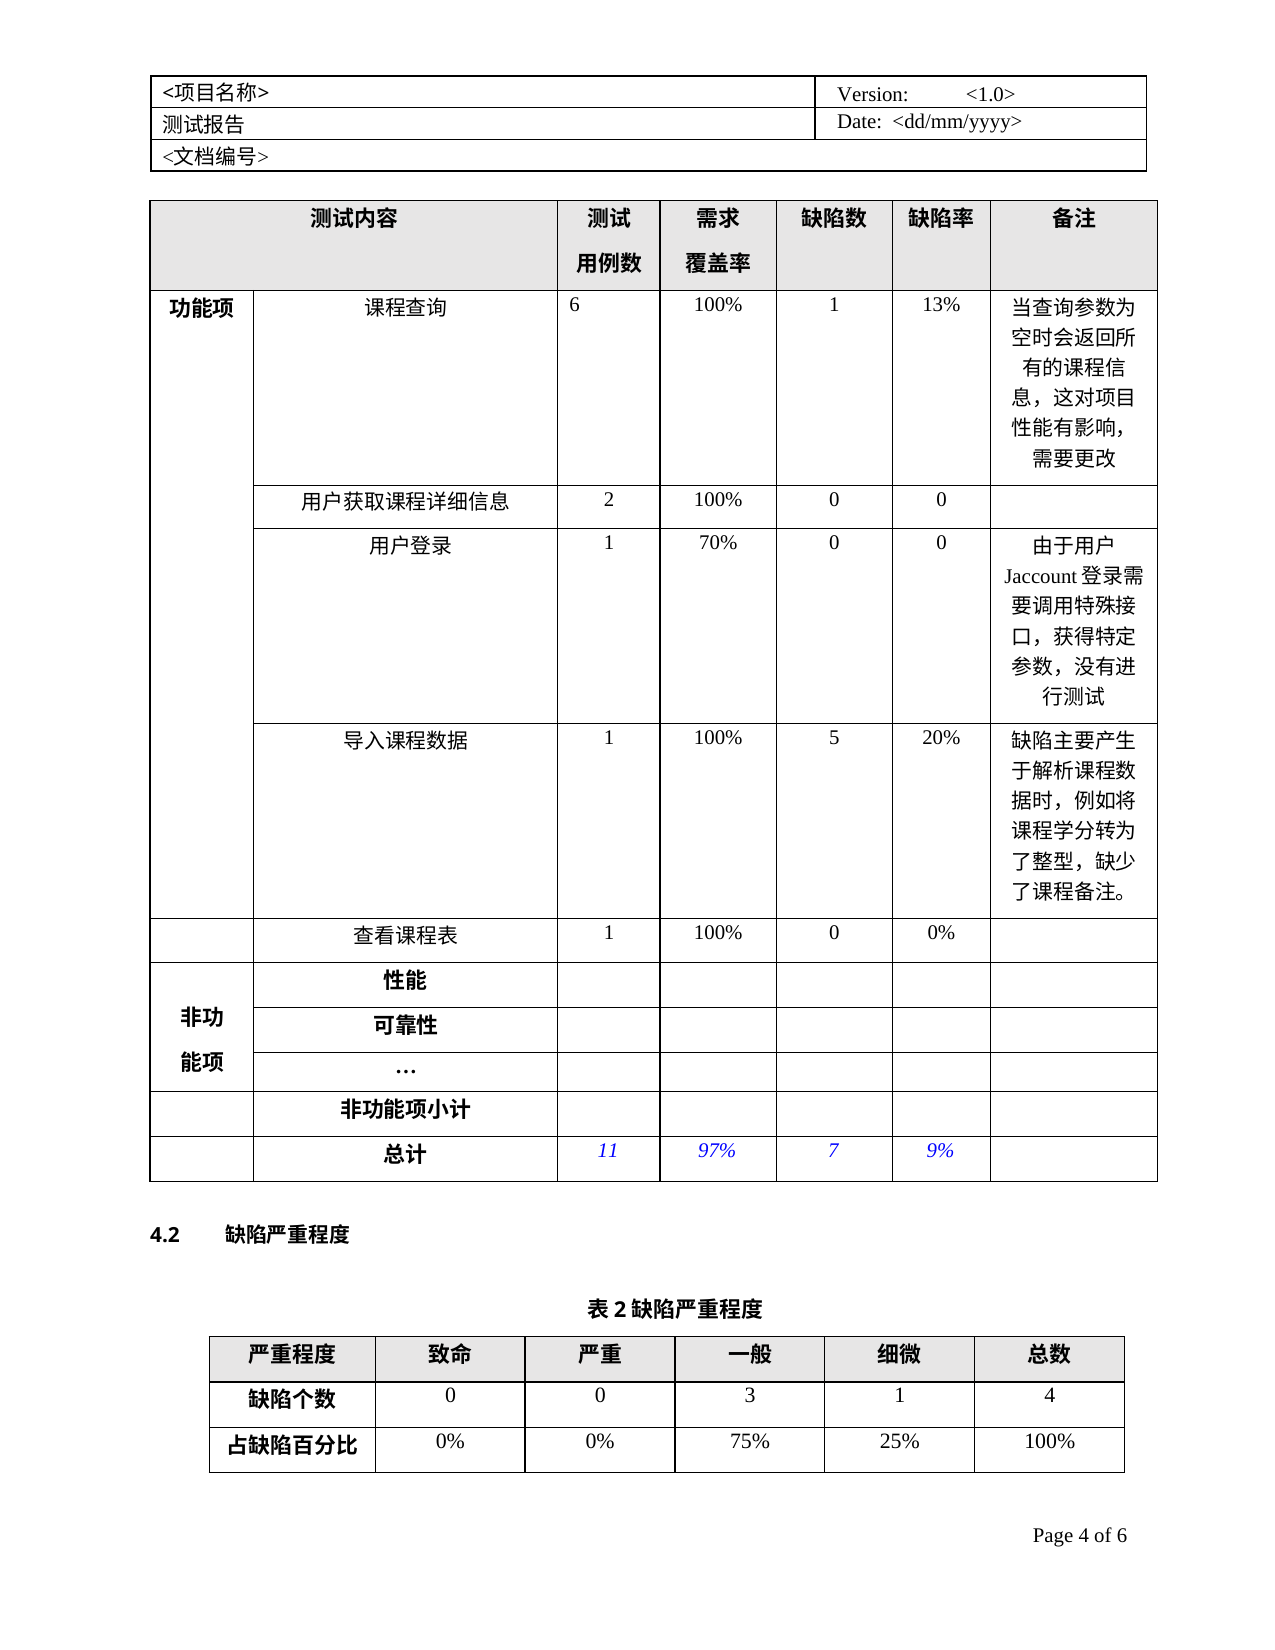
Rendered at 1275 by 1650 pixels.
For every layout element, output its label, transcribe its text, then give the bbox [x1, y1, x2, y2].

table_header 细微 [825, 1337, 974, 1381]
table_cell [777, 1008, 892, 1052]
table_cell [558, 1092, 659, 1136]
table_cell [661, 1092, 776, 1136]
table_cell 性能 [254, 963, 557, 1007]
table_cell 非功 能项 [151, 963, 253, 1091]
table_cell [661, 963, 776, 1007]
table_cell 非功能项小计 [254, 1092, 557, 1136]
table_cell 用户登录 [254, 529, 557, 723]
table_cell 0 [376, 1383, 524, 1427]
table_cell … [254, 1053, 557, 1091]
table_cell [991, 963, 1157, 1007]
table_cell 占缺陷百分比 [210, 1428, 375, 1472]
table_header 致命 [376, 1337, 524, 1381]
table_cell 13% [893, 291, 990, 484]
table_cell [777, 963, 892, 1007]
table_cell [991, 1008, 1157, 1052]
table_cell 0% [526, 1428, 674, 1472]
table_cell [893, 1008, 990, 1052]
table_cell 4 [975, 1383, 1124, 1427]
table_cell 可靠性 [254, 1008, 557, 1052]
table_cell [151, 1137, 253, 1181]
table_header 一般 [676, 1337, 824, 1381]
table_cell [558, 1053, 659, 1091]
table_cell 课程查询 [254, 291, 557, 484]
table_cell [558, 963, 659, 1007]
table_cell 6 [558, 291, 659, 484]
table_cell [991, 919, 1157, 962]
table_cell 当查询参数为空时会返回所有的课程信息，这对项目性能有影响，需要更改 [991, 291, 1157, 484]
table_header 测试内容 [151, 201, 557, 290]
table_cell 7 [777, 1137, 892, 1181]
table_cell 2 [558, 486, 659, 528]
table_cell 70% [661, 529, 776, 723]
table_cell 查看课程表 [254, 919, 557, 962]
table_cell [777, 1053, 892, 1091]
table_header 总数 [975, 1337, 1124, 1381]
table_cell 0 [777, 486, 892, 528]
table_header 严重 [526, 1337, 674, 1381]
table_cell 9% [893, 1137, 990, 1181]
table_cell 1 [558, 724, 659, 918]
table_cell 75% [676, 1428, 824, 1472]
table_cell [991, 1092, 1157, 1136]
table_cell 功能项 [151, 291, 253, 918]
table_cell [991, 1053, 1157, 1091]
table_cell 总计 [254, 1137, 557, 1181]
table_cell 0 [777, 919, 892, 962]
table_cell [893, 963, 990, 1007]
table_cell [991, 486, 1157, 528]
subtitle 缺陷严重程度 [150, 1220, 1125, 1248]
table_cell 1 [558, 919, 659, 962]
table_cell 0 [526, 1383, 674, 1427]
table_cell [661, 1053, 776, 1091]
table_cell 100% [661, 486, 776, 528]
table_cell [991, 1137, 1157, 1181]
table_cell 3 [676, 1383, 824, 1427]
table_cell 0% [893, 919, 990, 962]
table_cell 用户获取课程详细信息 [254, 486, 557, 528]
table_header 备注 [991, 201, 1157, 290]
table_cell [777, 1092, 892, 1136]
table_cell 100% [661, 291, 776, 484]
table_header 缺陷率 [893, 201, 990, 290]
table_cell 1 [558, 529, 659, 723]
table_cell 11 [558, 1137, 659, 1181]
text 表2 缺陷严重程度 [225, 1292, 1125, 1324]
table_cell 25% [825, 1428, 974, 1472]
table_cell 5 [777, 724, 892, 918]
table_header 需求 覆盖率 [661, 201, 776, 290]
table_cell 缺陷个数 [210, 1383, 375, 1427]
table_cell 1 [777, 291, 892, 484]
table_cell [893, 1092, 990, 1136]
table_cell 1 [825, 1383, 974, 1427]
table_cell [661, 1008, 776, 1052]
table_cell 100% [661, 724, 776, 918]
table_cell 由于用户Jaccount登录需要调用特殊接口，获得特定参数，没有进行测试 [991, 529, 1157, 723]
table_cell 20% [893, 724, 990, 918]
table_cell [893, 1053, 990, 1091]
table_cell 97% [661, 1137, 776, 1181]
table_cell 0 [893, 529, 990, 723]
table_cell 0% [376, 1428, 524, 1472]
table_header 严重程度 [210, 1337, 375, 1381]
table_cell 0 [777, 529, 892, 723]
table_cell 100% [975, 1428, 1124, 1472]
table_cell [558, 1008, 659, 1052]
table_cell [151, 919, 253, 962]
table_cell 缺陷主要产生于解析课程数据时，例如将课程学分转为了整型，缺少了课程备注。 [991, 724, 1157, 918]
table_cell 0 [893, 486, 990, 528]
table_cell 100% [661, 919, 776, 962]
table_header 测试 用例数 [558, 201, 659, 290]
table_cell 导入课程数据 [254, 724, 557, 918]
table_header 缺陷数 [777, 201, 892, 290]
table_cell [151, 1092, 253, 1136]
